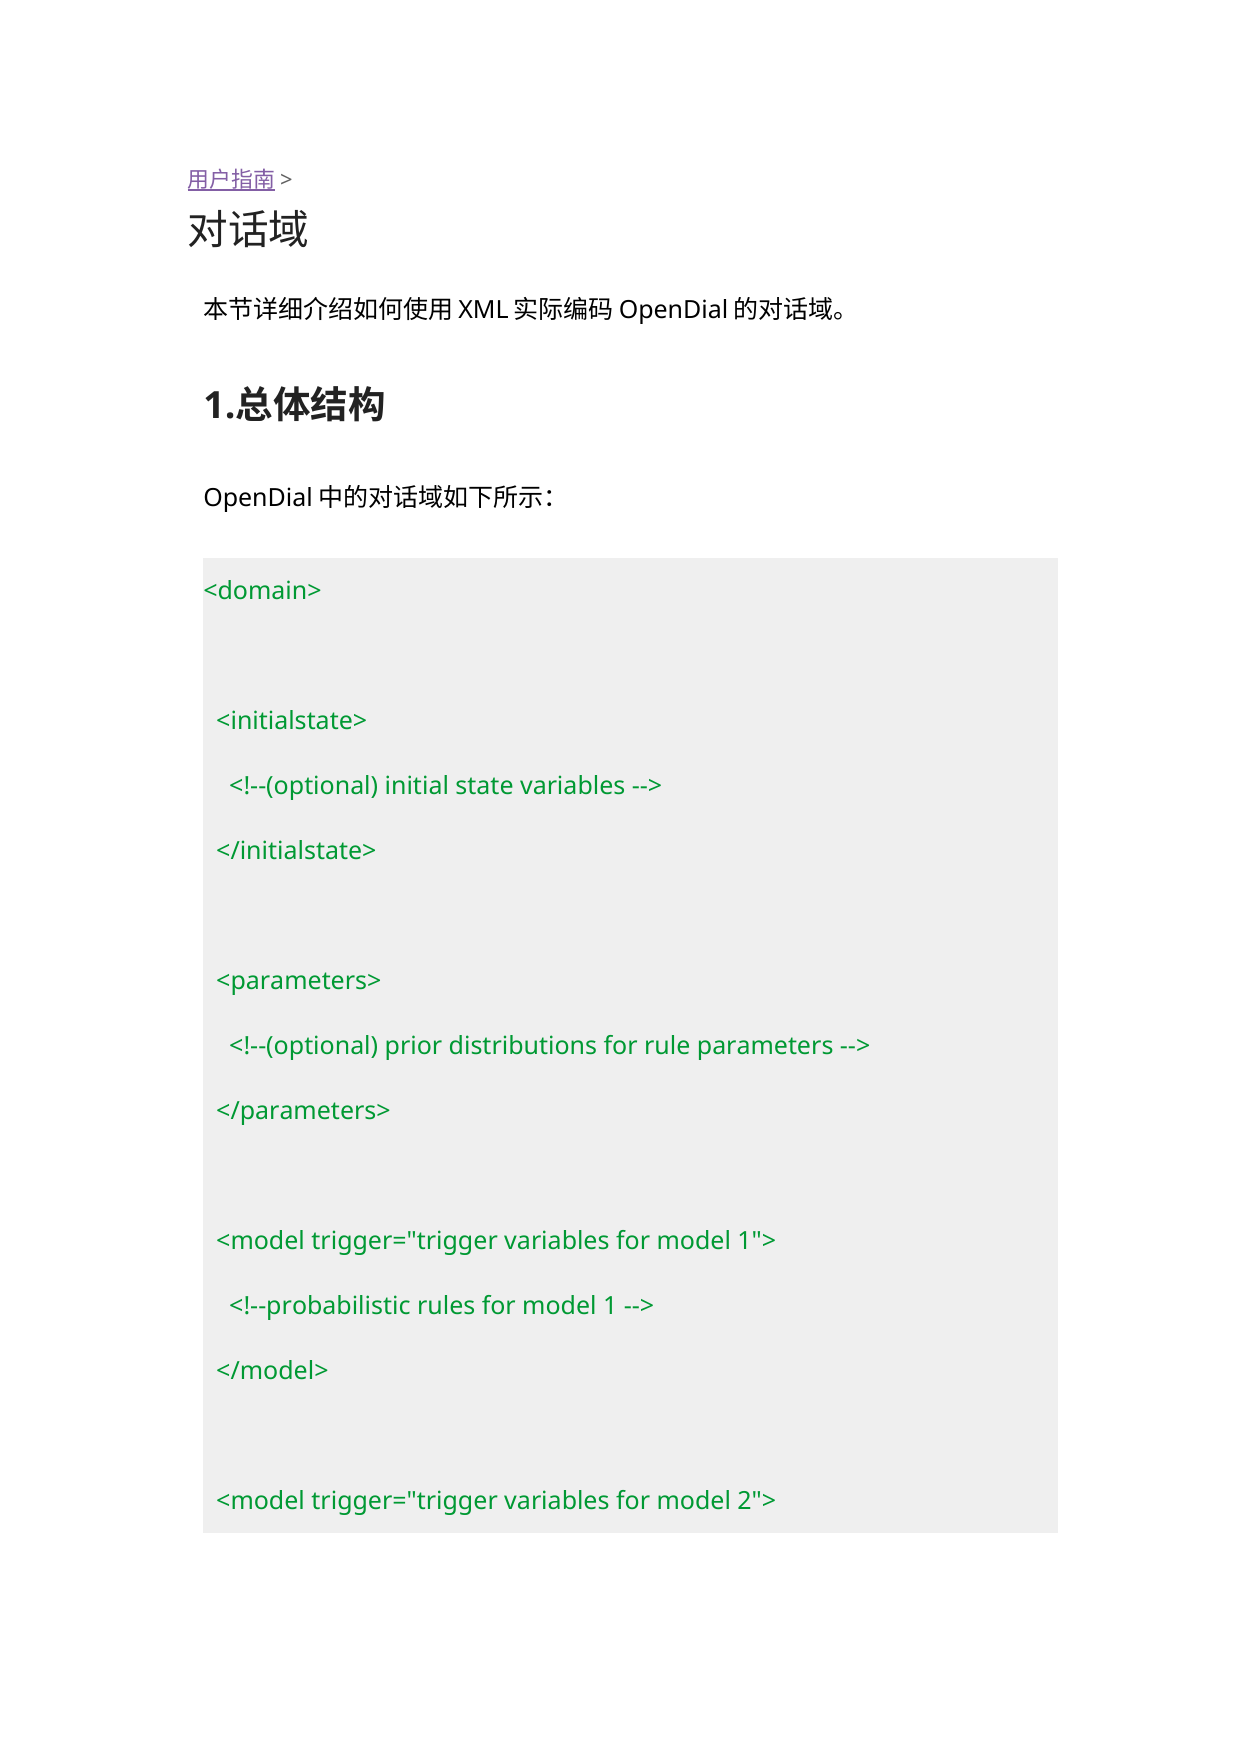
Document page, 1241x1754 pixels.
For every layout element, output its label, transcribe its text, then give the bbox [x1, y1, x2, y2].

text 用户指南 > [187, 162, 1053, 194]
text 对话域 [187, 194, 1053, 259]
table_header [188, 260, 1073, 1548]
